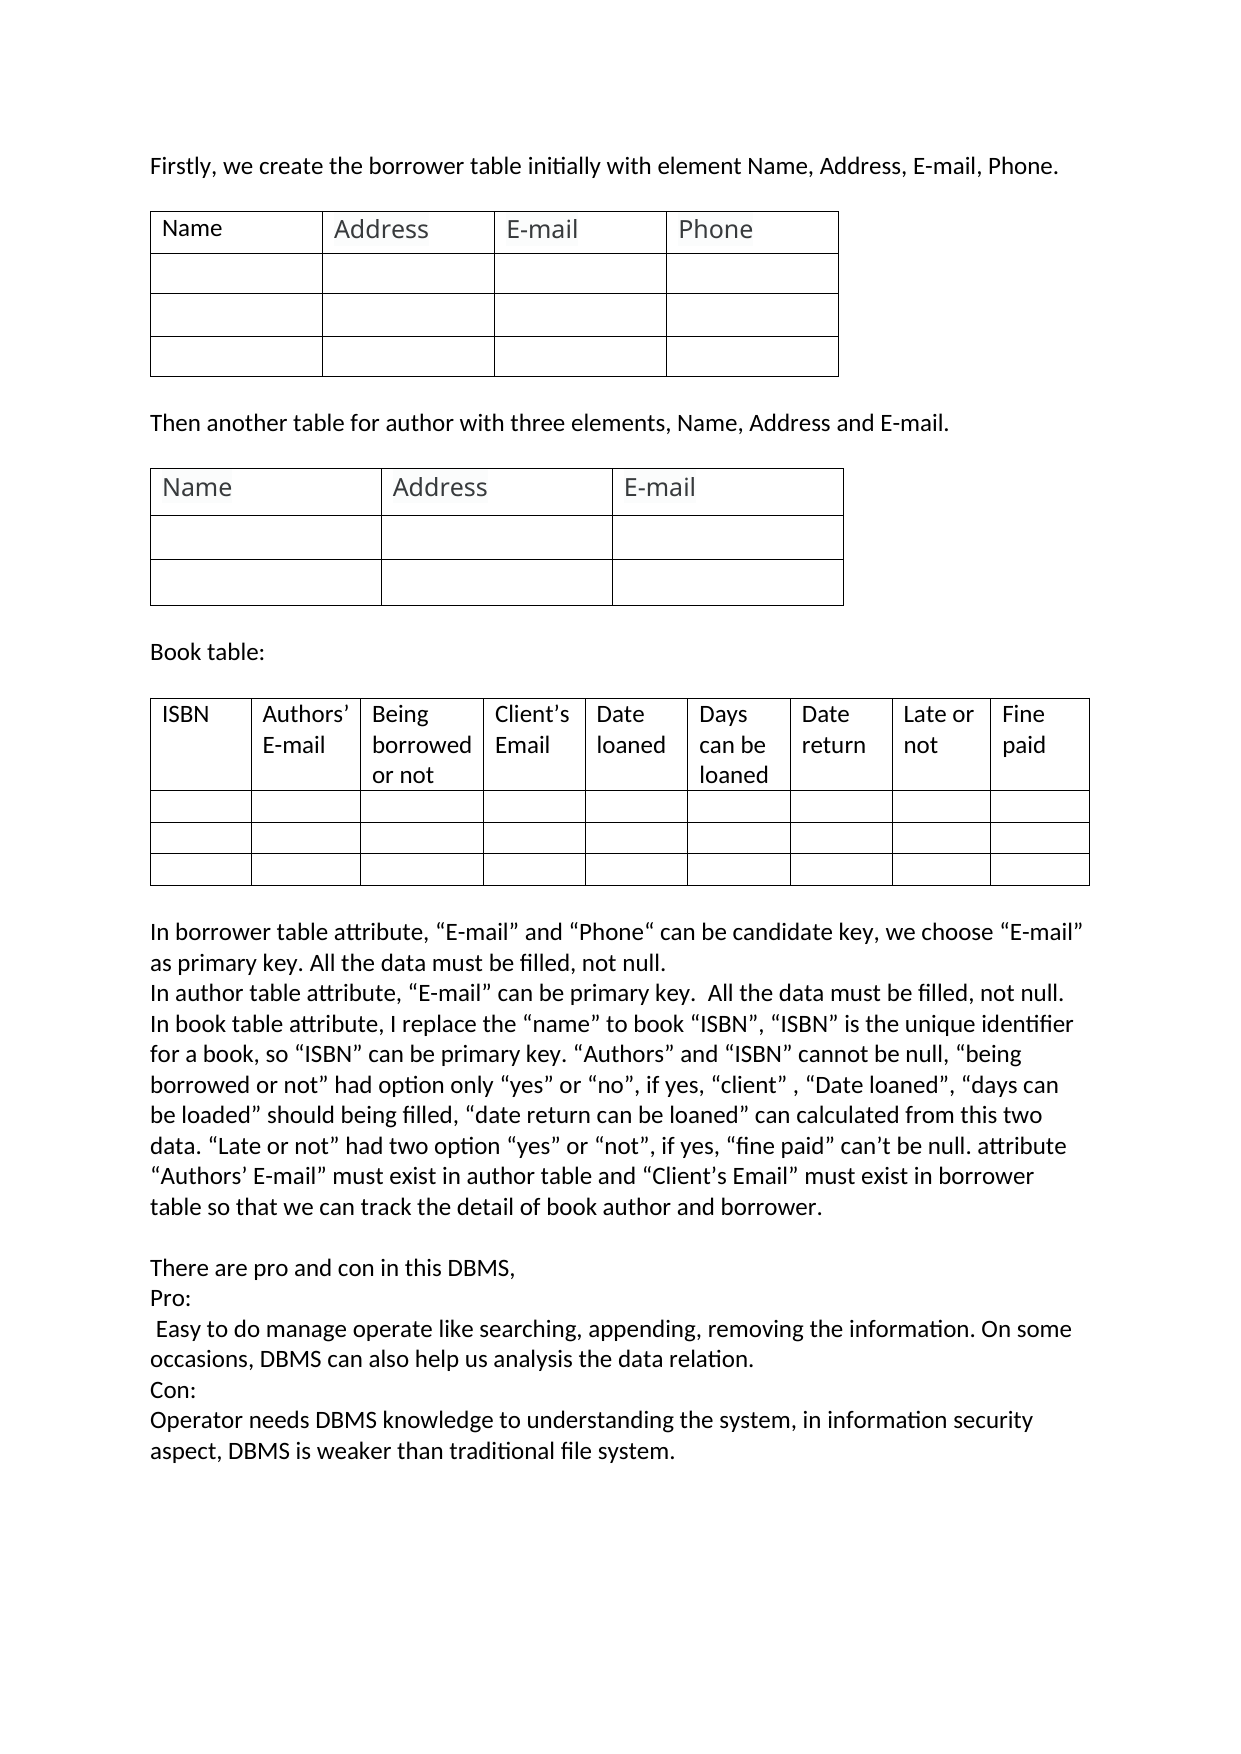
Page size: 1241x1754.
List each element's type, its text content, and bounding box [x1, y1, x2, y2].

table_cell [151, 560, 381, 605]
text In book table attribute, I replace the “name” to book “ISBN”, “ISBN” is the unique identifier for a book, so “ISBN” can be primary key. “Authors” and “ISBN” cannot be null, “being borrowed or not” had option only “yes” or “no”, if yes, “client” , “Date loaned”, “days can be loaded” should being filled, “date return can be loaned” can calculated from this two data. “Late or not” had two option “yes” or “not”, if yes, “fine paid” can’t be null. attribute “Authors’ E-mail” must exist in author table and “Client’s Email” must exist in borrower table so that we can track the detail of book author and borrower. [150, 1008, 1090, 1222]
table_cell [252, 791, 360, 822]
table_cell [688, 823, 790, 853]
text Con: [150, 1374, 1090, 1405]
table_cell [791, 854, 892, 885]
table_cell [484, 791, 585, 822]
table_header E-mail [495, 212, 666, 253]
table_cell [667, 294, 838, 336]
table_header Name [151, 212, 322, 253]
table_cell [688, 854, 790, 885]
text In author table attribute, “E-mail” can be primary key. All the data must be filled, not null. [150, 977, 1090, 1008]
text Firstly, we create the borrower table initially with element Name, Address, E-mail, Phone. [150, 150, 1090, 181]
table_header Address [382, 469, 612, 514]
table_cell [893, 823, 990, 853]
table_header Client’s Email [484, 699, 585, 790]
table_cell [361, 854, 483, 885]
table_cell [991, 791, 1089, 822]
table_cell [791, 823, 892, 853]
table_cell [495, 254, 666, 293]
table_cell [586, 854, 687, 885]
table_cell [893, 854, 990, 885]
table_cell [613, 560, 843, 605]
table_cell [151, 516, 381, 558]
text Book table: [150, 636, 1090, 667]
table_cell [382, 516, 612, 558]
table_header Late or not [893, 699, 990, 790]
text Pro: [150, 1283, 1090, 1313]
table_cell [323, 337, 494, 376]
table_cell [667, 254, 838, 293]
table_header Date loaned [586, 699, 687, 790]
table_header Days can be loaned [688, 699, 790, 790]
table_cell [586, 791, 687, 822]
table_cell [991, 823, 1089, 853]
table_cell [361, 823, 483, 853]
text Operator needs DBMS knowledge to understanding the system, in information security aspect, DBMS is weaker than traditional file system. [150, 1405, 1090, 1466]
text There are pro and con in this DBMS, [150, 1252, 1090, 1283]
text In borrower table attribute, “E-mail” and “Phone“ can be candidate key, we choose “E-mail” as primary key. All the data must be filled, not null. [150, 916, 1090, 977]
table_cell [151, 823, 251, 853]
table_header Fine paid [991, 699, 1089, 790]
table_cell [667, 337, 838, 376]
table_cell [382, 560, 612, 605]
table_header Name [151, 469, 381, 514]
table_cell [151, 337, 322, 376]
table_cell [252, 854, 360, 885]
table_header ISBN [151, 699, 251, 790]
table_cell [688, 791, 790, 822]
table_header Being borrowed or not [361, 699, 483, 790]
table_cell [151, 854, 251, 885]
table_cell [991, 854, 1089, 885]
table_cell [613, 516, 843, 558]
text Then another table for author with three elements, Name, Address and E-mail. [150, 407, 1090, 438]
table_header E-mail [613, 469, 843, 514]
table_cell [323, 294, 494, 336]
table_cell [791, 791, 892, 822]
table_header Phone [667, 212, 838, 253]
table_cell [893, 791, 990, 822]
table_cell [495, 337, 666, 376]
table_cell [586, 823, 687, 853]
table_cell [361, 791, 483, 822]
table_cell [484, 854, 585, 885]
text Easy to do manage operate like searching, appending, removing the information. On some occasions, DBMS can also help us analysis the data relation. [150, 1313, 1090, 1374]
table_cell [252, 823, 360, 853]
table_cell [151, 791, 251, 822]
table_cell [151, 254, 322, 293]
table_cell [495, 294, 666, 336]
table_header Address [323, 212, 494, 253]
table_cell [151, 294, 322, 336]
table_cell [323, 254, 494, 293]
table_header Date return [791, 699, 892, 790]
table_header Authors’ E-mail [252, 699, 360, 790]
table_cell [484, 823, 585, 853]
